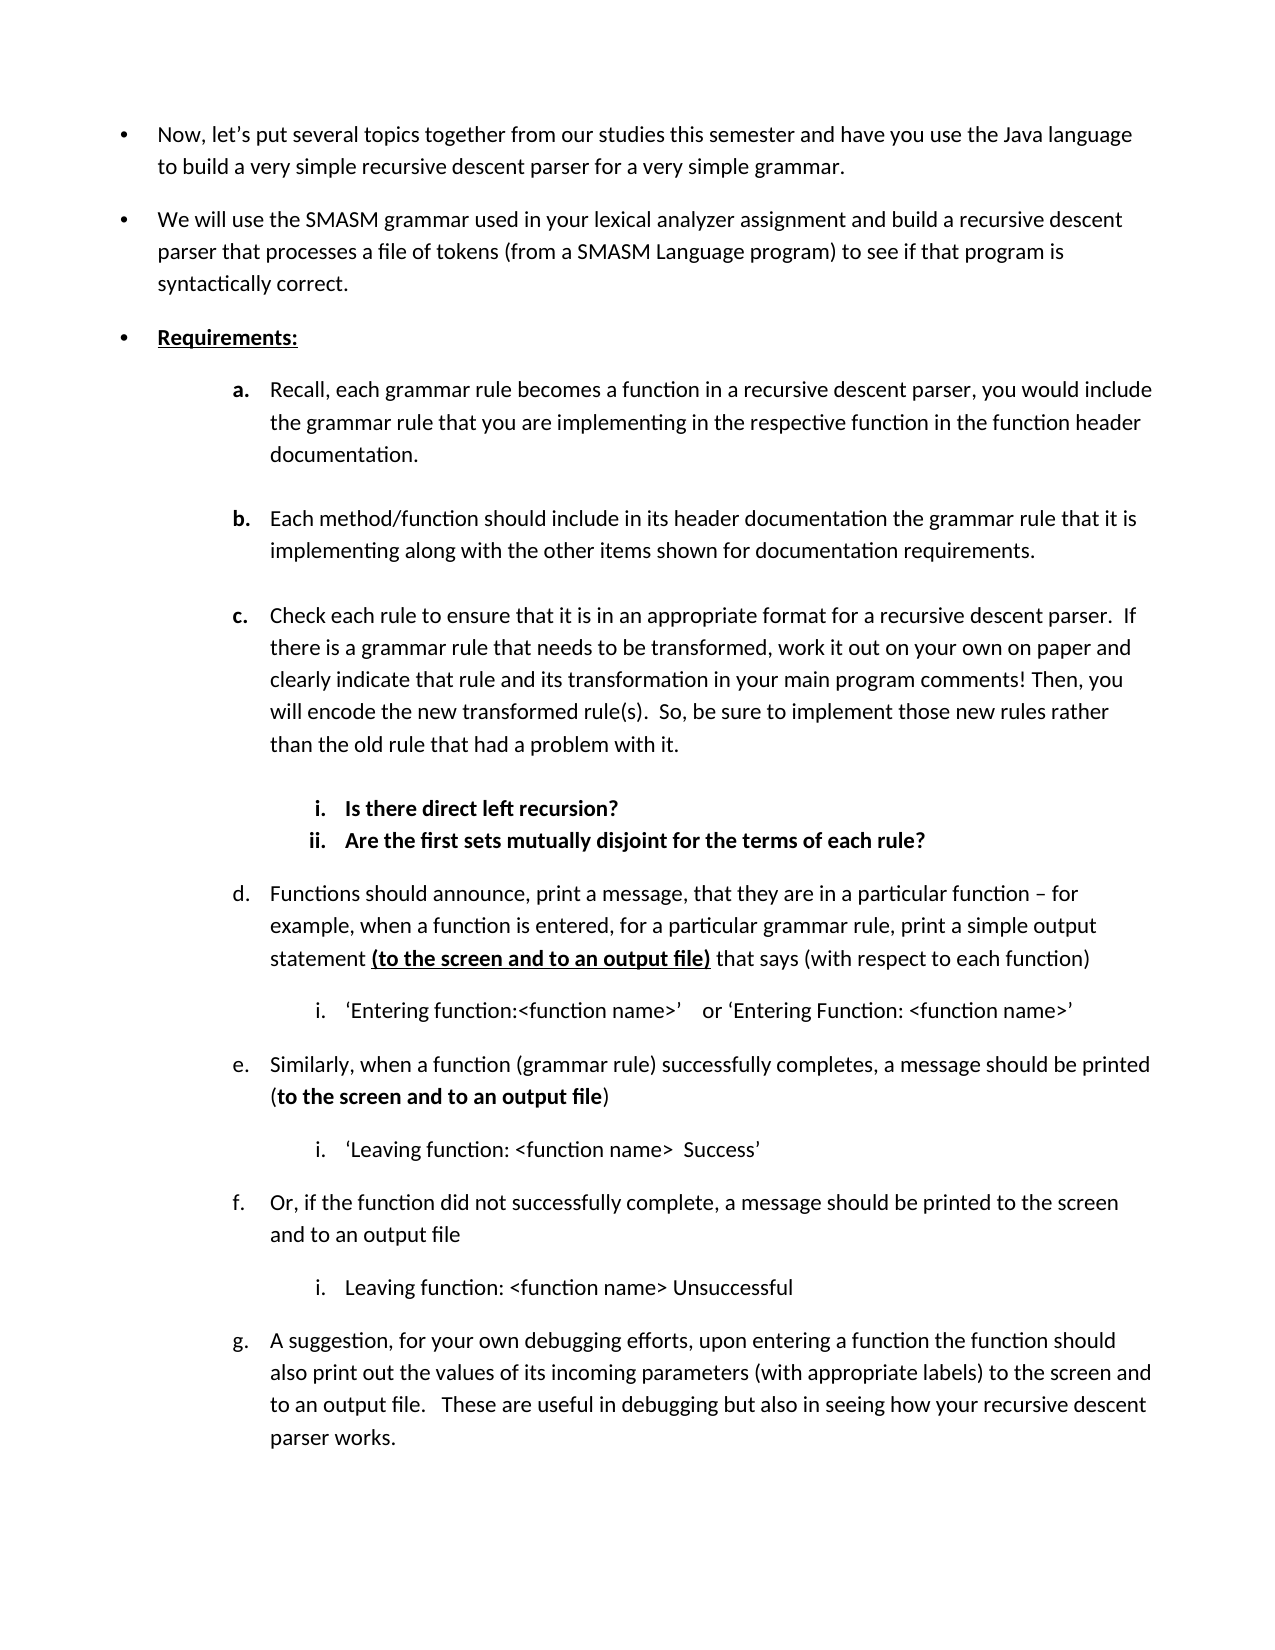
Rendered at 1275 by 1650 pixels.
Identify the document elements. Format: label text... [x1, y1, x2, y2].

list Each method/function should include in its header documentation the grammar rule that it is implementing along with the other items shown for documentation requirements. [232, 504, 1155, 564]
list ‘Entering function:<function name>’ or ‘Entering Function: <function name>’ [326, 997, 1155, 1025]
list We will use the SMASM grammar used in your lexical analyzer assignment and build a recursive descent parser that processes a file of tokens (from a SMASM Language program) to see if that program is syntactically correct. [120, 205, 1155, 298]
list Are the first sets mutually disjoint for the terms of each rule? [326, 826, 1155, 854]
list A suggestion, for your own debugging efforts, upon entering a function the function should also print out the values of its incoming parameters (with appropriate labels) to the screen and to an output file. These are useful in debugging but also in seeing how your recursive descent parser works. [232, 1326, 1155, 1451]
list Is there direct left recursion? [326, 794, 1155, 822]
list Check each rule to ensure that it is in an appropriate format for a recursive descent parser. If there is a grammar rule that needs to be transformed, work it out on your own on paper and clearly indicate that rule and its transformation in your main program comments! Then, you will encode the new transformed rule(s). So, be sure to implement those new rules rather than the old rule that had a problem with it. [232, 601, 1155, 758]
list Or, if the function did not successfully complete, a message should be printed to the screen and to an output file [232, 1188, 1155, 1248]
list Leaving function: <function name> Unsuccessful [326, 1273, 1155, 1301]
list Now, let’s put several topics together from our studies this semester and have you use the Java language to build a very simple recursive descent parser for a very simple grammar. [120, 120, 1155, 180]
list ‘Leaving function: <function name> Success’ [326, 1135, 1155, 1163]
list Functions should announce, print a message, that they are in a particular function – for example, when a function is entered, for a particular grammar rule, print a simple output statement (to the screen and to an output file) that says (with respect to each function) [232, 879, 1155, 972]
list Recall, each grammar rule becomes a function in a recursive descent parser, you would include the grammar rule that you are implementing in the respective function in the function header documentation. [232, 376, 1155, 468]
list Requirements: [120, 323, 1155, 351]
list Similarly, when a function (grammar rule) successfully completes, a message should be printed (to the screen and to an output file) [232, 1050, 1155, 1110]
